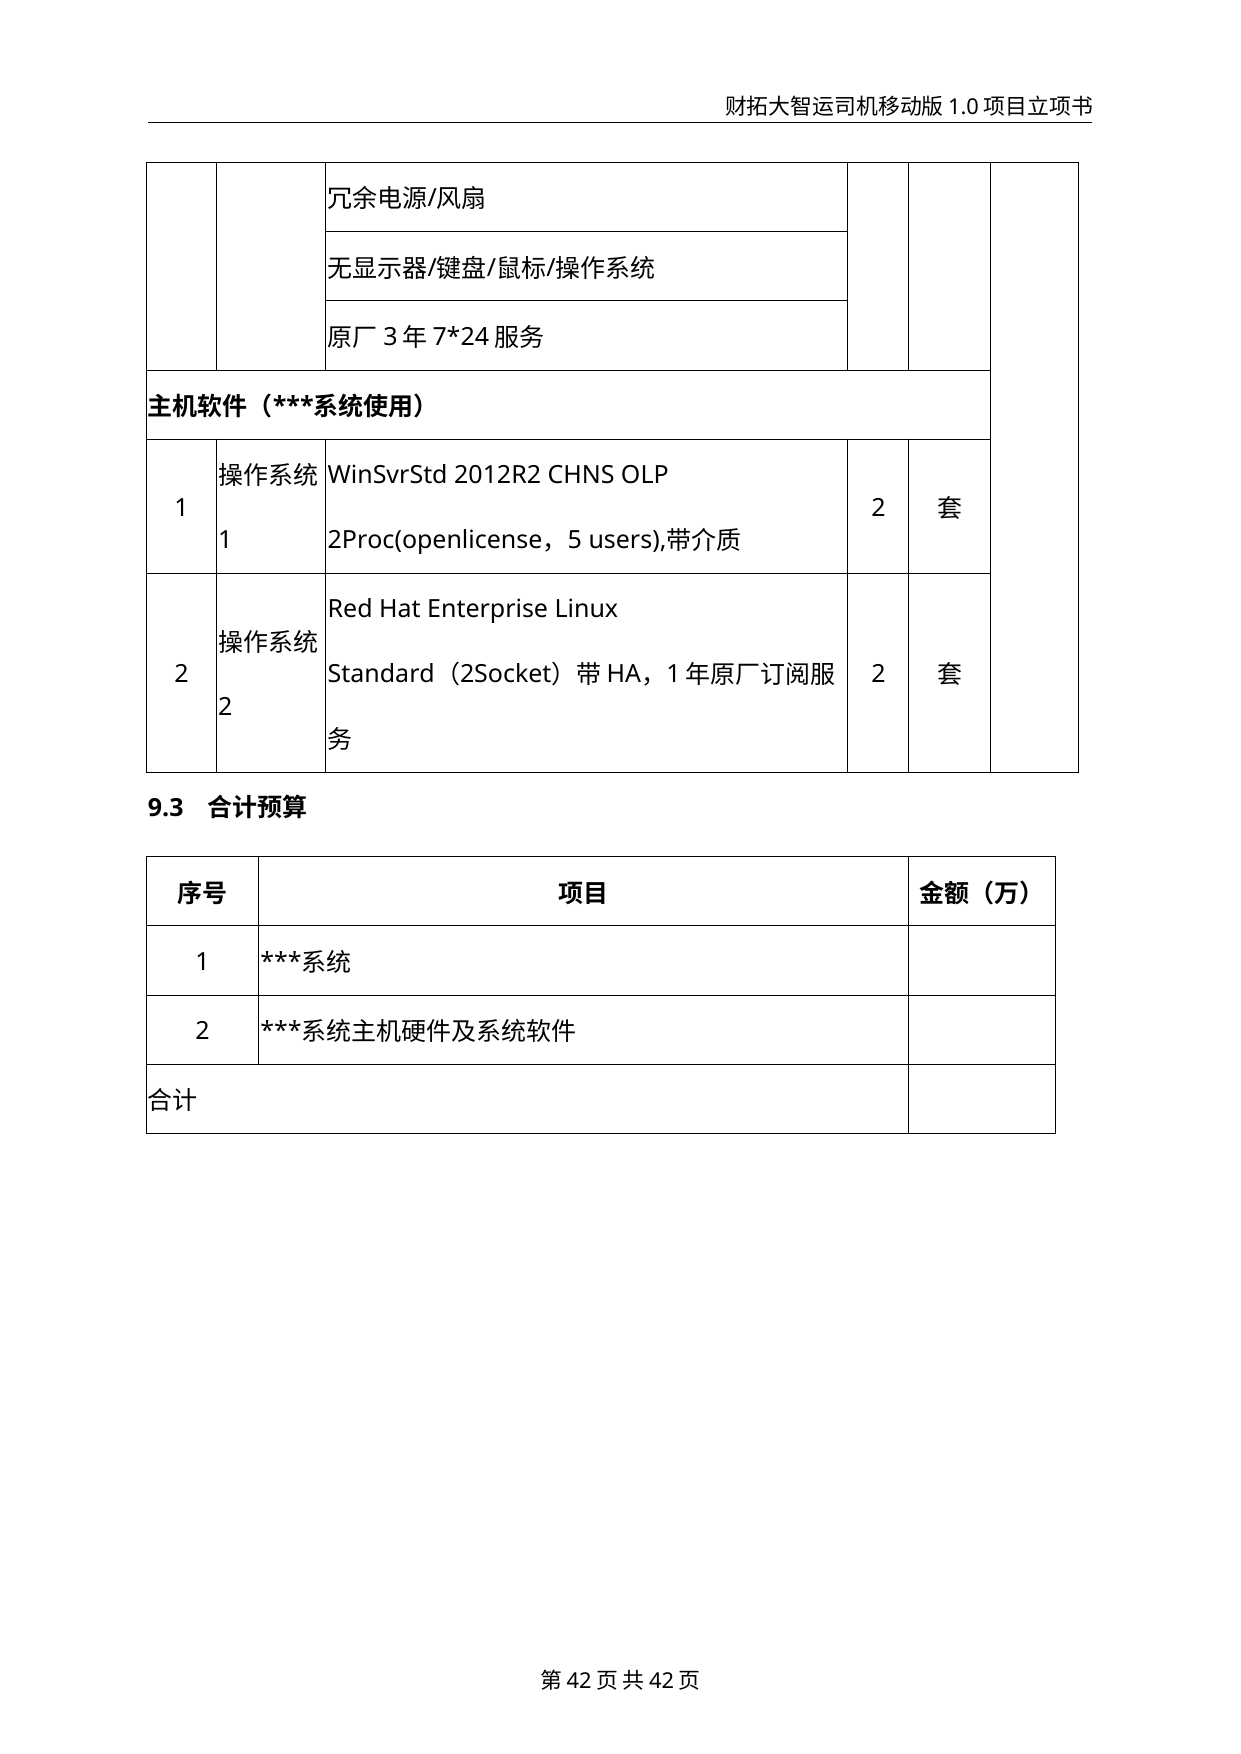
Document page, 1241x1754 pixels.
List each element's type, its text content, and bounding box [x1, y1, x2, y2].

table_cell ***系统主机硬件及系统软件 [259, 996, 908, 1064]
subtitle 合计预算 [148, 773, 1092, 838]
table_cell 套 [909, 440, 990, 573]
table_header 项目 [259, 857, 908, 925]
table_cell 2 [147, 574, 216, 772]
table_cell 冗余电源/风扇 [326, 163, 847, 231]
table_header 序号 [147, 857, 258, 925]
table_cell 主机软件（***系统使用） [147, 371, 990, 439]
table_cell 1 [147, 440, 216, 573]
table_cell Red Hat Enterprise Linux Standard（2Socket）带HA，1年原厂订阅服务 [326, 574, 847, 772]
table_cell 套 [909, 574, 990, 772]
table_cell 合计 [147, 1065, 908, 1133]
table_cell [909, 926, 1055, 994]
table_cell [909, 1065, 1055, 1133]
table_cell 2 [848, 574, 908, 772]
table_cell 操作系统1 [217, 440, 325, 573]
table_cell 2 [147, 996, 258, 1064]
table_cell 原厂 3年7*24服务 [326, 301, 847, 369]
table_cell 1 [147, 926, 258, 994]
table_cell ***系统 [259, 926, 908, 994]
table_cell 无显示器/键盘/鼠标/操作系统 [326, 232, 847, 300]
table_cell [909, 996, 1055, 1064]
table_cell 操作系统2 [217, 574, 325, 772]
table_header 金额（万） [909, 857, 1055, 925]
table_cell WinSvrStd 2012R2 CHNS OLP 2Proc(openlicense，5 users),带介质 [326, 440, 847, 573]
table_cell 2 [848, 440, 908, 573]
